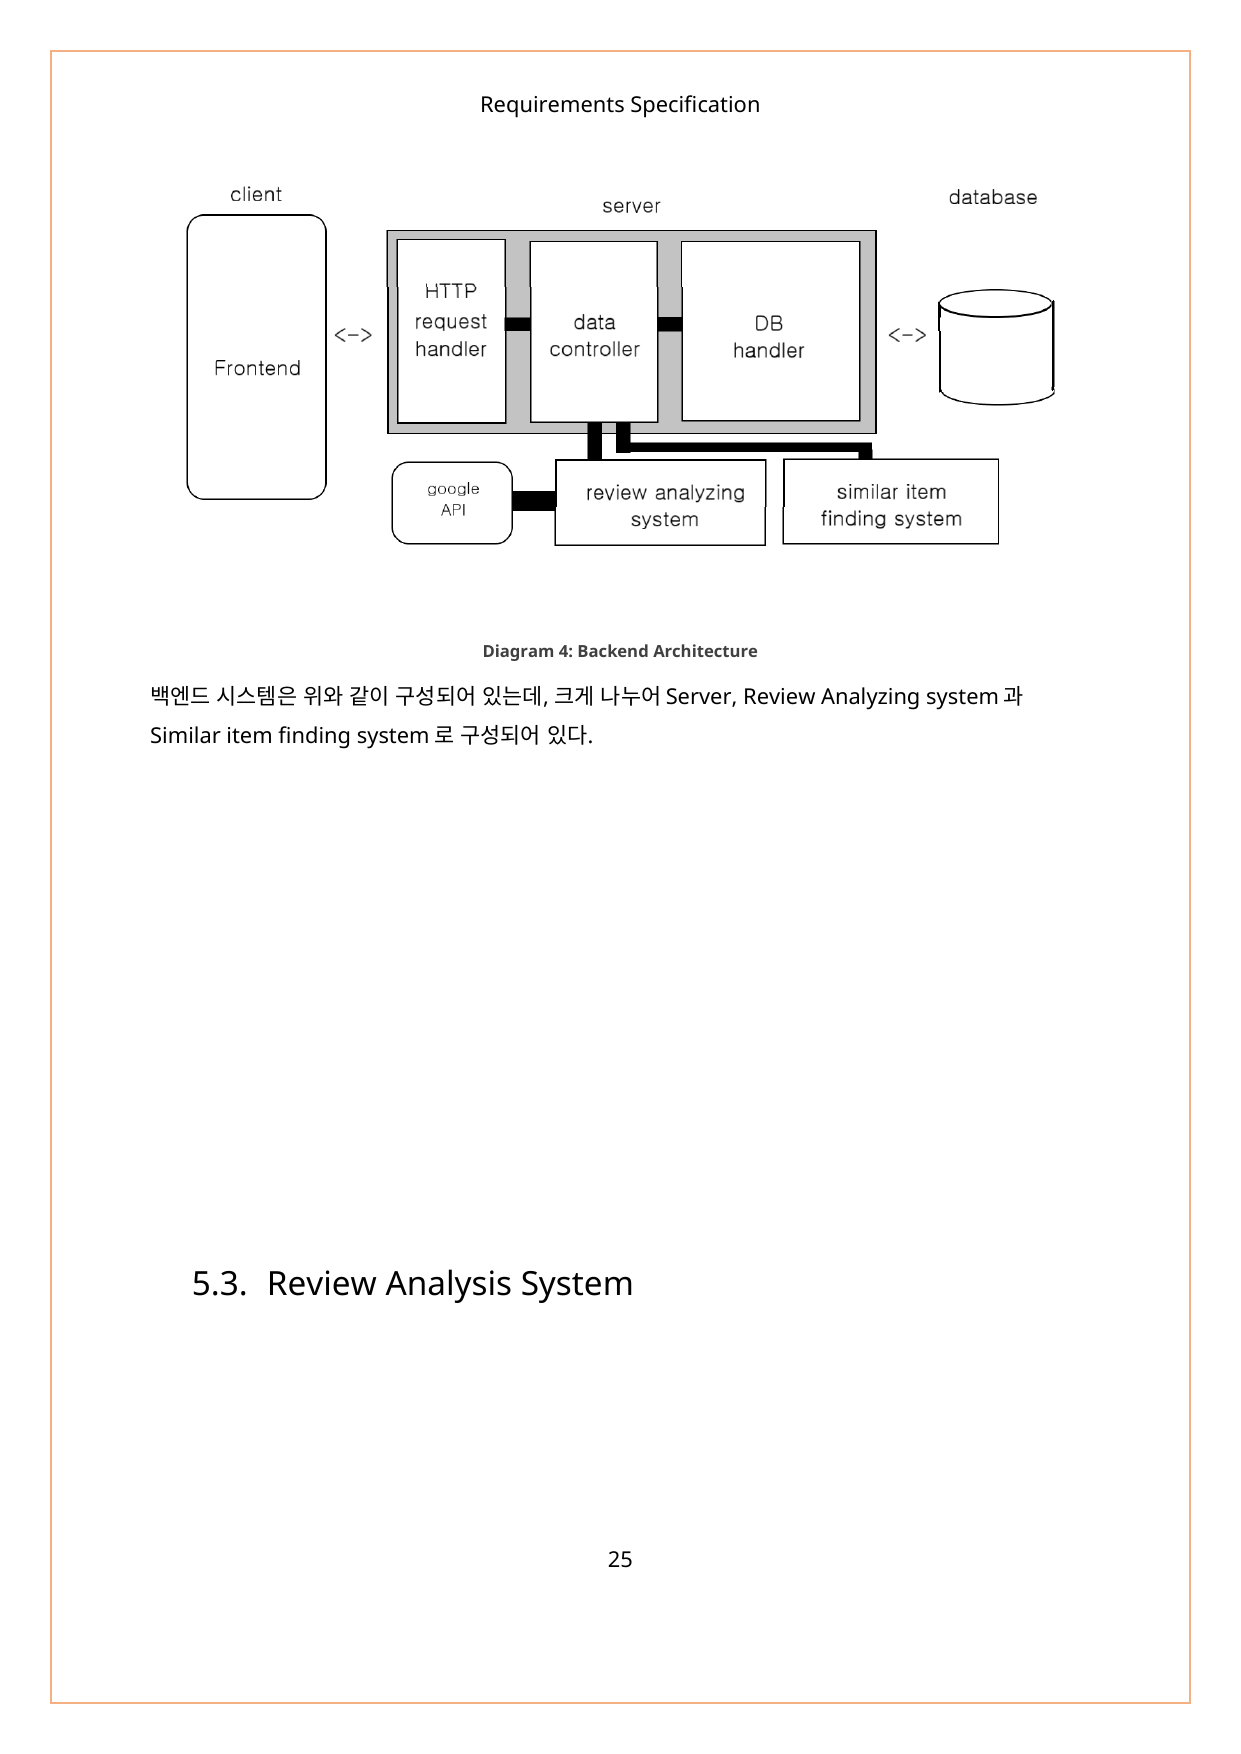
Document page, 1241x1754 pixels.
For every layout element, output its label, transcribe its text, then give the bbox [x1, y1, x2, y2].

subtitle Review Analysis System [192, 1259, 1090, 1305]
picture [150, 177, 1091, 616]
text 백엔드 시스템은 위와 같이 구성되어 있는데, 크게 나누어Server, Review Analyzing system과 Similar item finding system로 구성되어 있다. [150, 679, 1090, 750]
